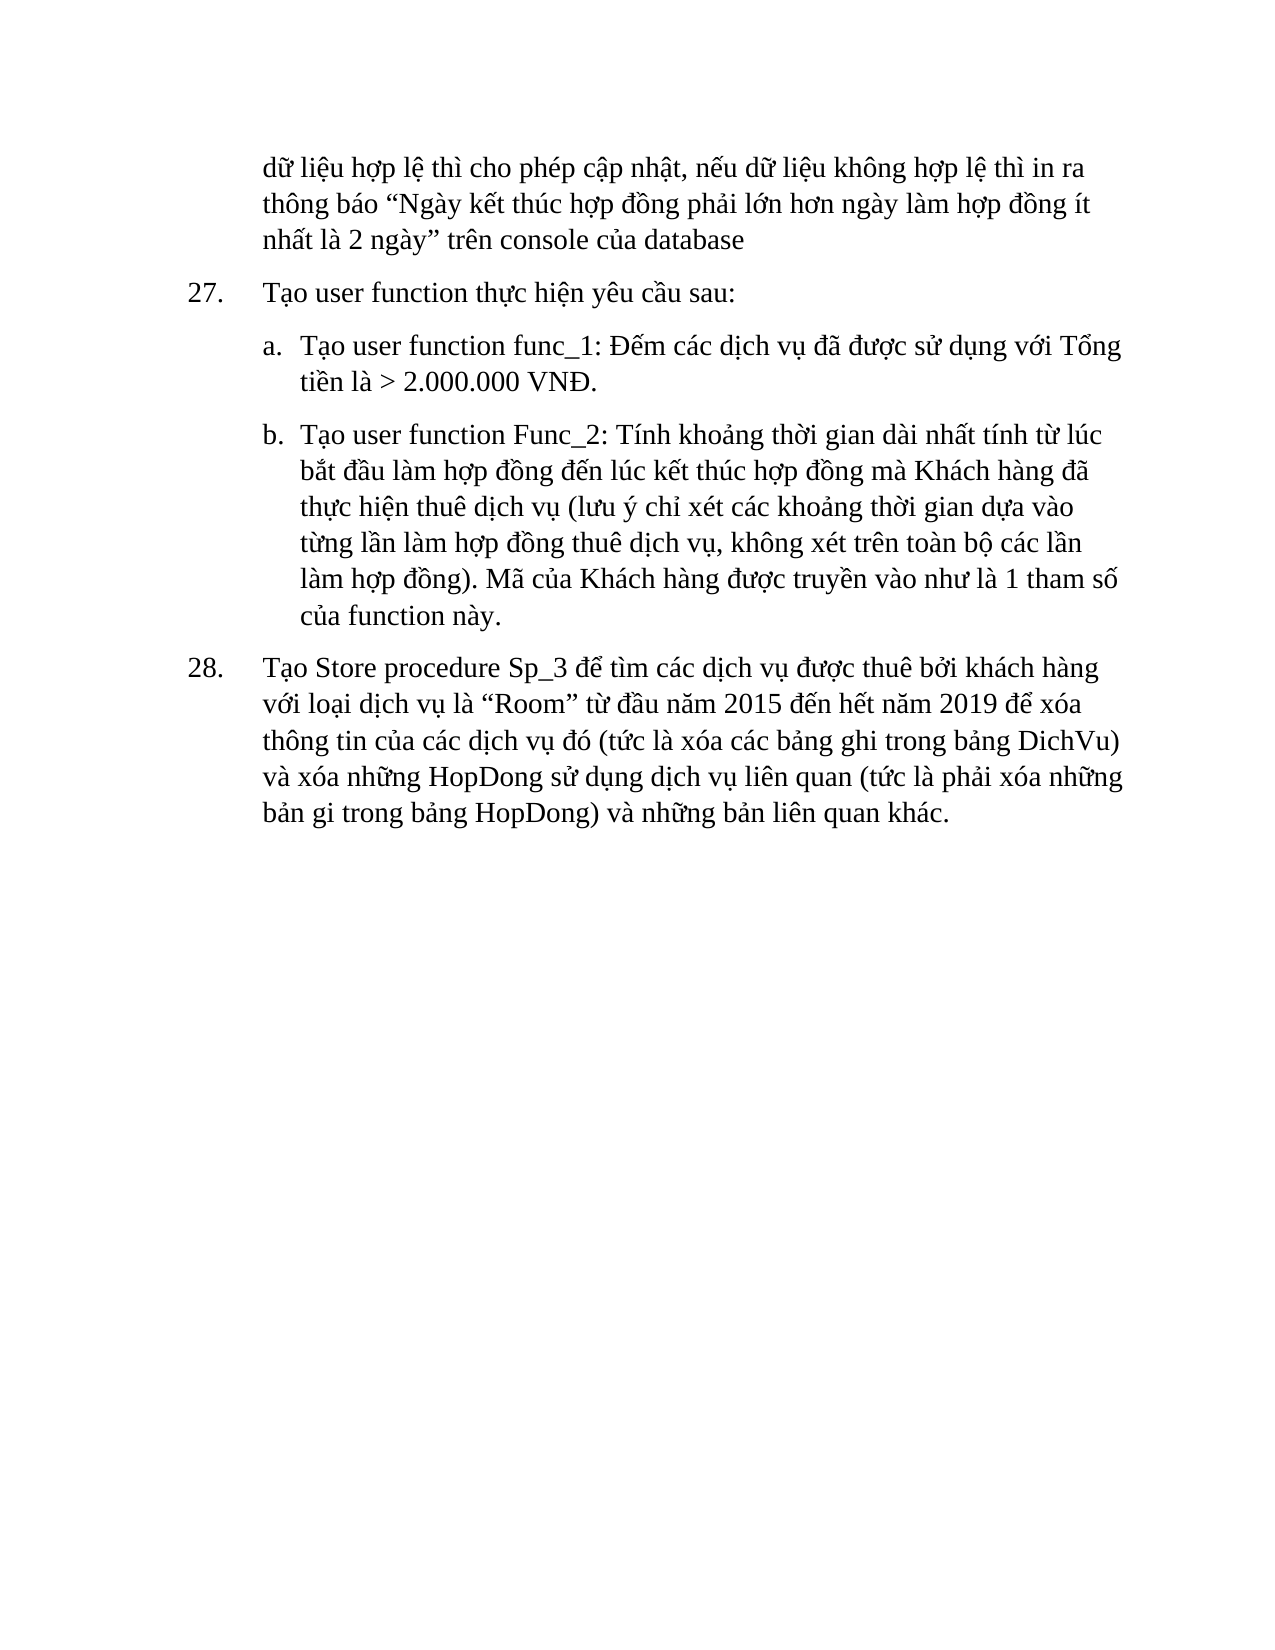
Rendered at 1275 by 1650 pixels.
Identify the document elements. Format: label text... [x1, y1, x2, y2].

list Tạo Store procedure Sp_3 để tìm các dịch vụ được thuê bởi khách hàng với loại dịch vụ là “Room” từ đầu năm 2015 đến hết năm 2019 để xóa thông tin của các dịch vụ đó (tức là xóa các bảng ghi trong bảng DichVu) và xóa những HopDong sử dụng dịch vụ liên quan (tức là phải xóa những bản gi trong bảng HopDong) và những bản liên quan khác. [187, 650, 1125, 828]
list Tạo user function Func_2: Tính khoảng thời gian dài nhất tính từ lúc bắt đầu làm hợp đồng đến lúc kết thúc hợp đồng mà Khách hàng đã thực hiện thuê dịch vụ (lưu ý chỉ xét các khoảng thời gian dựa vào từng lần làm hợp đồng thuê dịch vụ, không xét trên toàn bộ các lần làm hợp đồng). Mã của Khách hàng được truyền vào như là 1 tham số của function này. [262, 417, 1125, 631]
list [187, 150, 1125, 256]
list Tạo user function func_1: Đếm các dịch vụ đã được sử dụng với Tổng tiền là > 2.000.000 VNĐ. [262, 328, 1125, 398]
list Tạo user function thực hiện yêu cầu sau: [187, 275, 1125, 309]
